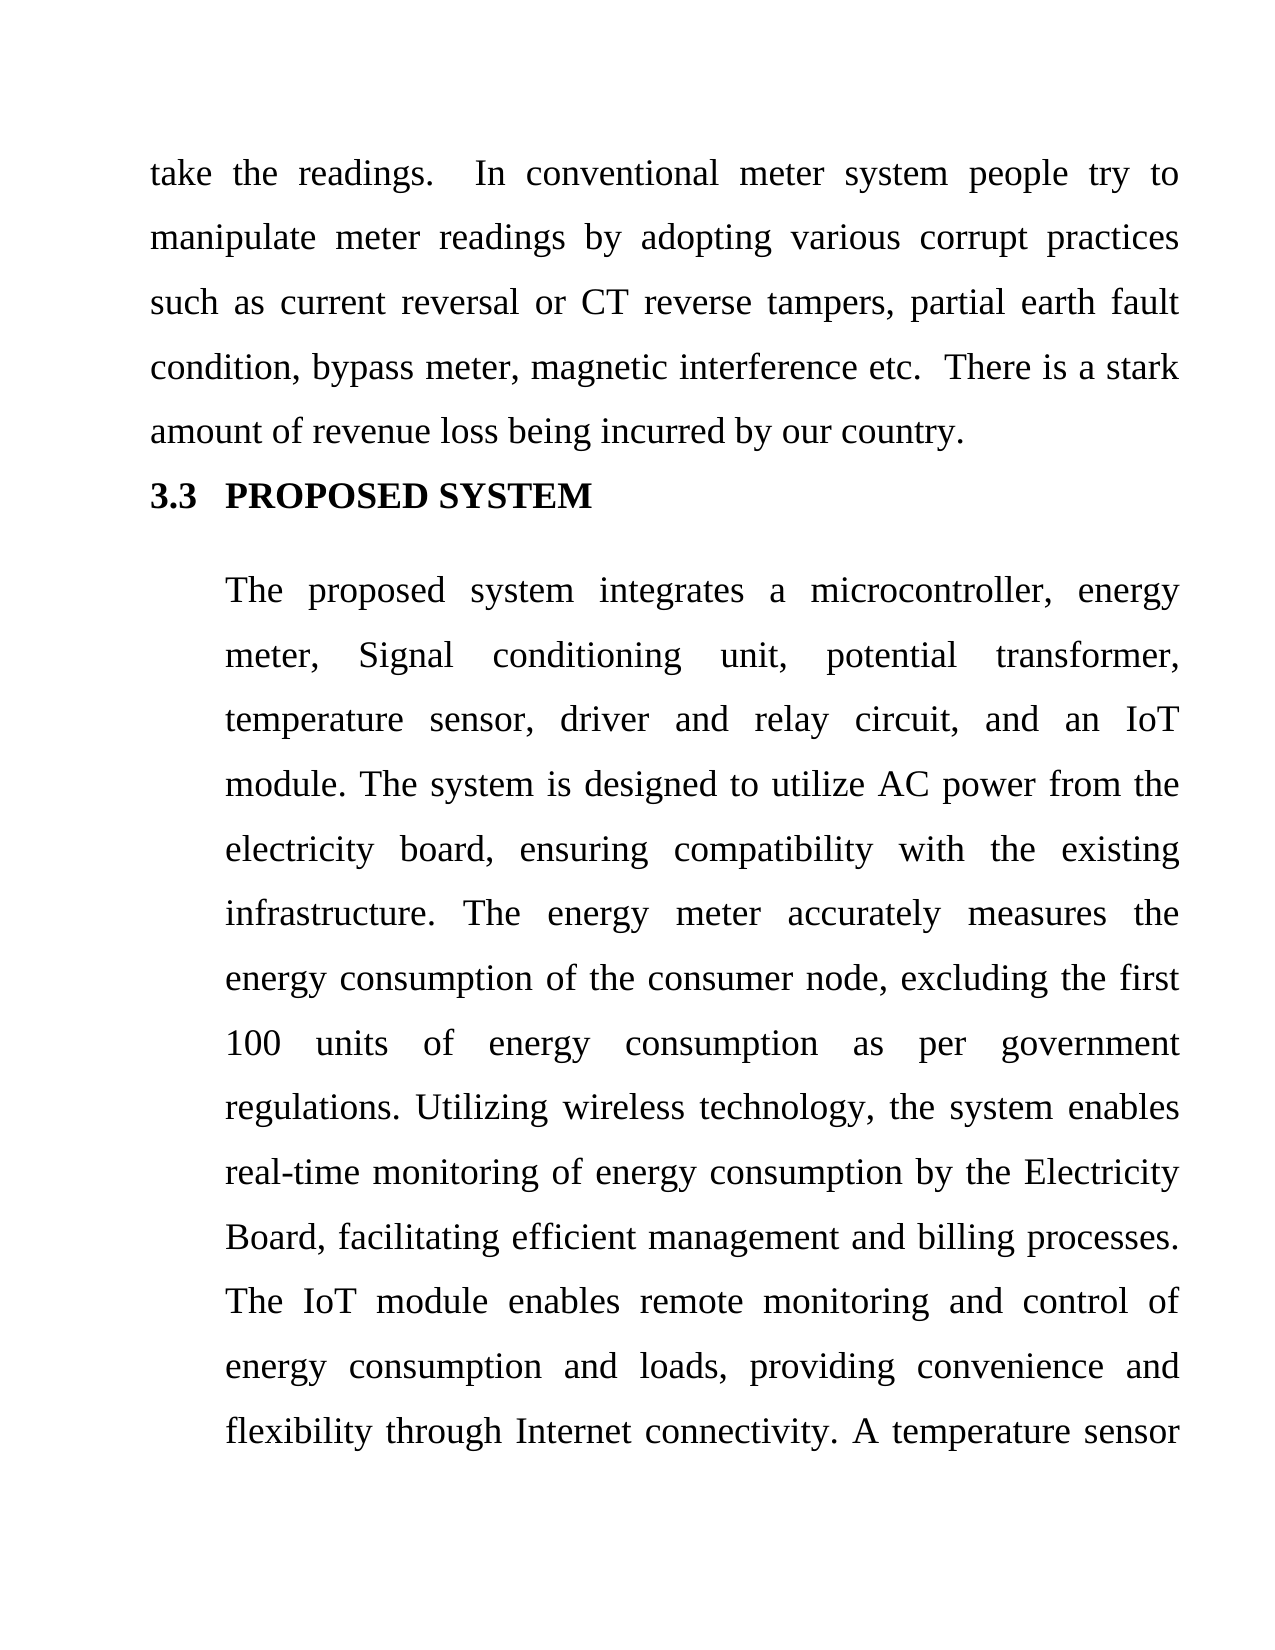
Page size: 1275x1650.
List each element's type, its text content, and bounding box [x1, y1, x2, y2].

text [225, 567, 1181, 1451]
list PROPOSED SYSTEM [150, 473, 1181, 517]
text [150, 150, 1181, 452]
